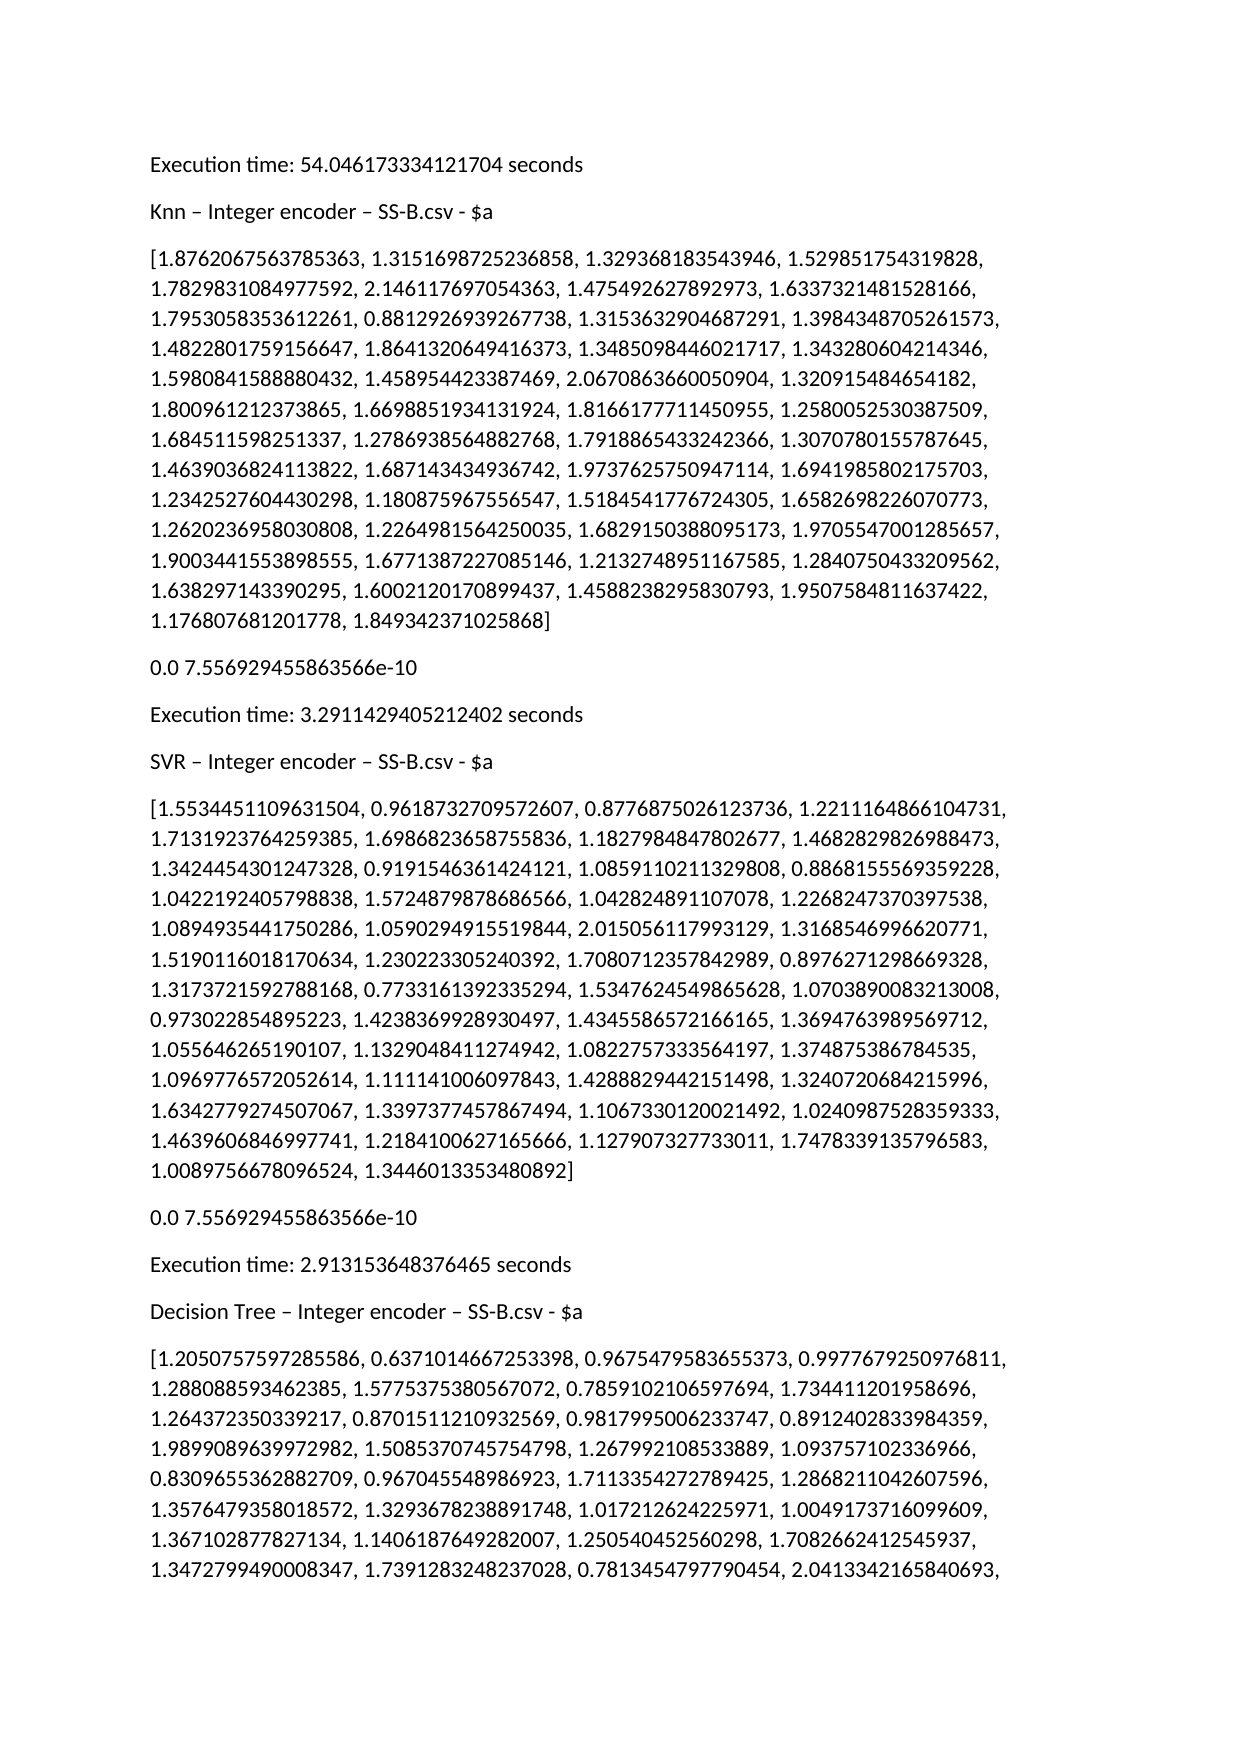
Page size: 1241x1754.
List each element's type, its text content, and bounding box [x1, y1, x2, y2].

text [150, 1344, 1090, 1583]
text [1.8762067563785363, 1.3151698725236858, 1.329368183543946, 1.529851754319828, 1.7829831084977592, 2.146117697054363, 1.475492627892973, 1.6337321481528166, 1.7953058353612261, 0.8812926939267738, 1.3153632904687291, 1.3984348705261573, 1.4822801759156647, 1.8641320649416373, 1.3485098446021717, 1.343280604214346, 1.5980841588880432, 1.458954423387469, 2.0670863660050904, 1.320915484654182, 1.800961212373865, 1.6698851934131924, 1.8166177711450955, 1.2580052530387509, 1.684511598251337, 1.2786938564882768, 1.7918865433242366, 1.3070780155787645, 1.4639036824113822, 1.687143434936742, 1.9737625750947114, 1.6941985802175703, 1.2342527604430298, 1.180875967556547, 1.5184541776724305, 1.6582698226070773, 1.2620236958030808, 1.2264981564250035, 1.6829150388095173, 1.9705547001285657, 1.9003441553898555, 1.6771387227085146, 1.2132748951167585, 1.2840750433209562, 1.638297143390295, 1.6002120170899437, 1.4588238295830793, 1.9507584811637422, 1.176807681201778, 1.849342371025868] [150, 244, 1090, 634]
text 0.0 7.556929455863566e-10 [150, 1203, 1090, 1231]
text Execution time: 2.913153648376465 seconds [150, 1250, 1090, 1278]
text Execution time: 54.046173334121704 seconds [150, 150, 1090, 178]
text Knn – Integer encoder – SS-B.csv - $a [150, 197, 1090, 225]
text SVR – Integer encoder – SS-B.csv - $a [150, 747, 1090, 775]
text Decision Tree – Integer encoder – SS-B.csv - $a [150, 1297, 1090, 1325]
text [1.5534451109631504, 0.9618732709572607, 0.8776875026123736, 1.2211164866104731, 1.7131923764259385, 1.6986823658755836, 1.1827984847802677, 1.4682829826988473, 1.3424454301247328, 0.9191546361424121, 1.0859110211329808, 0.8868155569359228, 1.0422192405798838, 1.5724879878686566, 1.042824891107078, 1.2268247370397538, 1.0894935441750286, 1.0590294915519844, 2.015056117993129, 1.3168546996620771, 1.5190116018170634, 1.230223305240392, 1.7080712357842989, 0.8976271298669328, 1.3173721592788168, 0.7733161392335294, 1.5347624549865628, 1.0703890083213008, 0.973022854895223, 1.4238369928930497, 1.4345586572166165, 1.3694763989569712, 1.055646265190107, 1.1329048411274942, 1.0822757333564197, 1.374875386784535, 1.0969776572052614, 1.111141006097843, 1.4288829442151498, 1.3240720684215996, 1.6342779274507067, 1.3397377457867494, 1.1067330120021492, 1.0240987528359333, 1.4639606846997741, 1.2184100627165666, 1.127907327733011, 1.7478339135796583, 1.0089756678096524, 1.3446013353480892] [150, 794, 1090, 1184]
text 0.0 7.556929455863566e-10 [150, 653, 1090, 681]
text Execution time: 3.2911429405212402 seconds [150, 700, 1090, 728]
